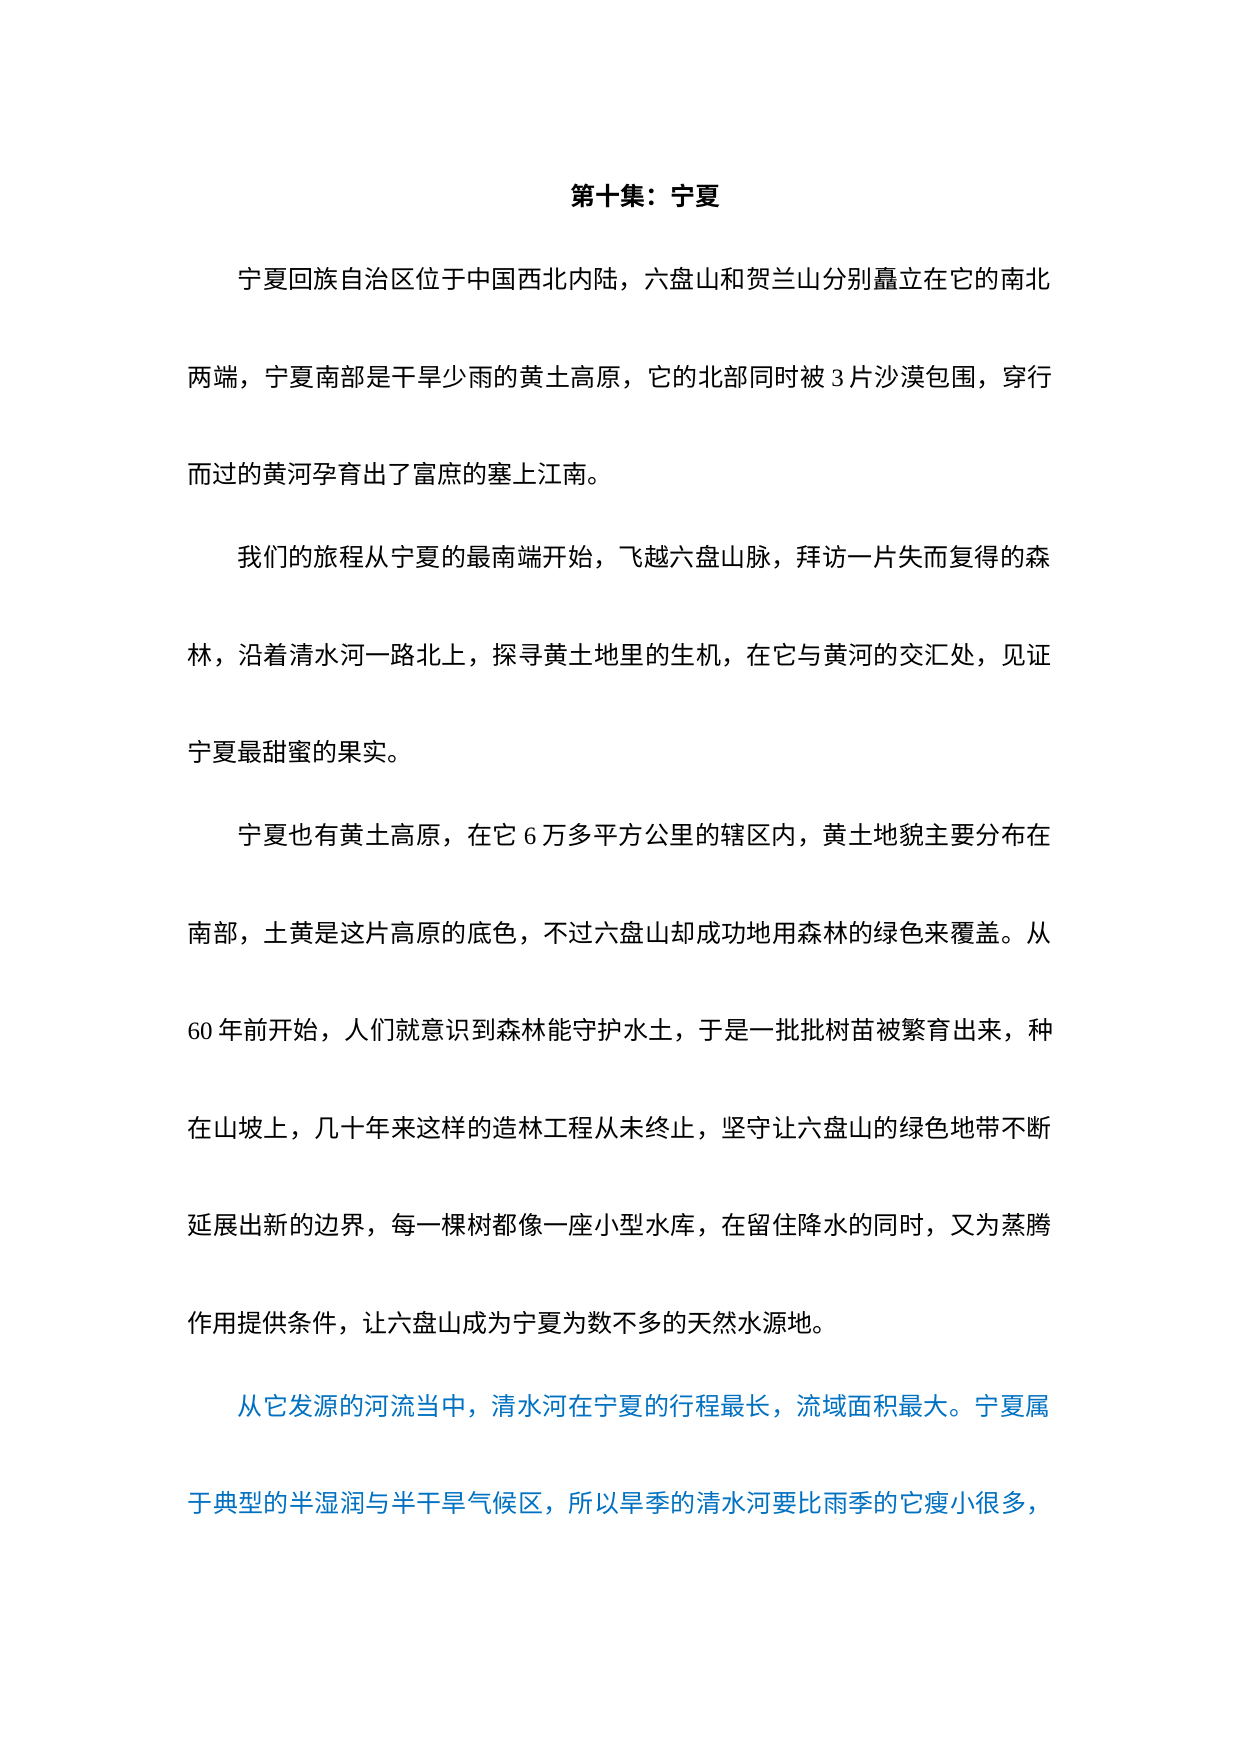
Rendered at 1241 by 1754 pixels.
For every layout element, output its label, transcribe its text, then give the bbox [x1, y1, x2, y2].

text 宁夏也有黄土高原，在它6万多平方公里的辖区内，黄土地貌主要分布在南部，土黄是这片高原的底色，不过六盘山却成功地用森林的绿色来覆盖。从60年前开始，人们就意识到森林能守护水土，于是一批批树苗被繁育出来，种在山坡上，几十年来这样的造林工程从未终止，坚守让六盘山的绿色地带不断延展出新的边界，每一棵树都像一座小型水库，在留住降水的同时，又为蒸腾作用提供条件，让六盘山成为宁夏为数不多的天然水源地。 [187, 801, 1053, 1354]
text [187, 1372, 1053, 1534]
text 第十集：宁夏 [187, 162, 1053, 227]
text 我们的旅程从宁夏的最南端开始，飞越六盘山脉，拜访一片失而复得的森林，沿着清水河一路北上，探寻黄土地里的生机，在它与黄河的交汇处，见证宁夏最甜蜜的果实。 [187, 523, 1053, 783]
text 宁夏回族自治区位于中国西北内陆，六盘山和贺兰山分别矗立在它的南北两端，宁夏南部是干旱少雨的黄土高原，它的北部同时被3片沙漠包围，穿行而过的黄河孕育出了富庶的塞上江南。 [187, 245, 1053, 505]
